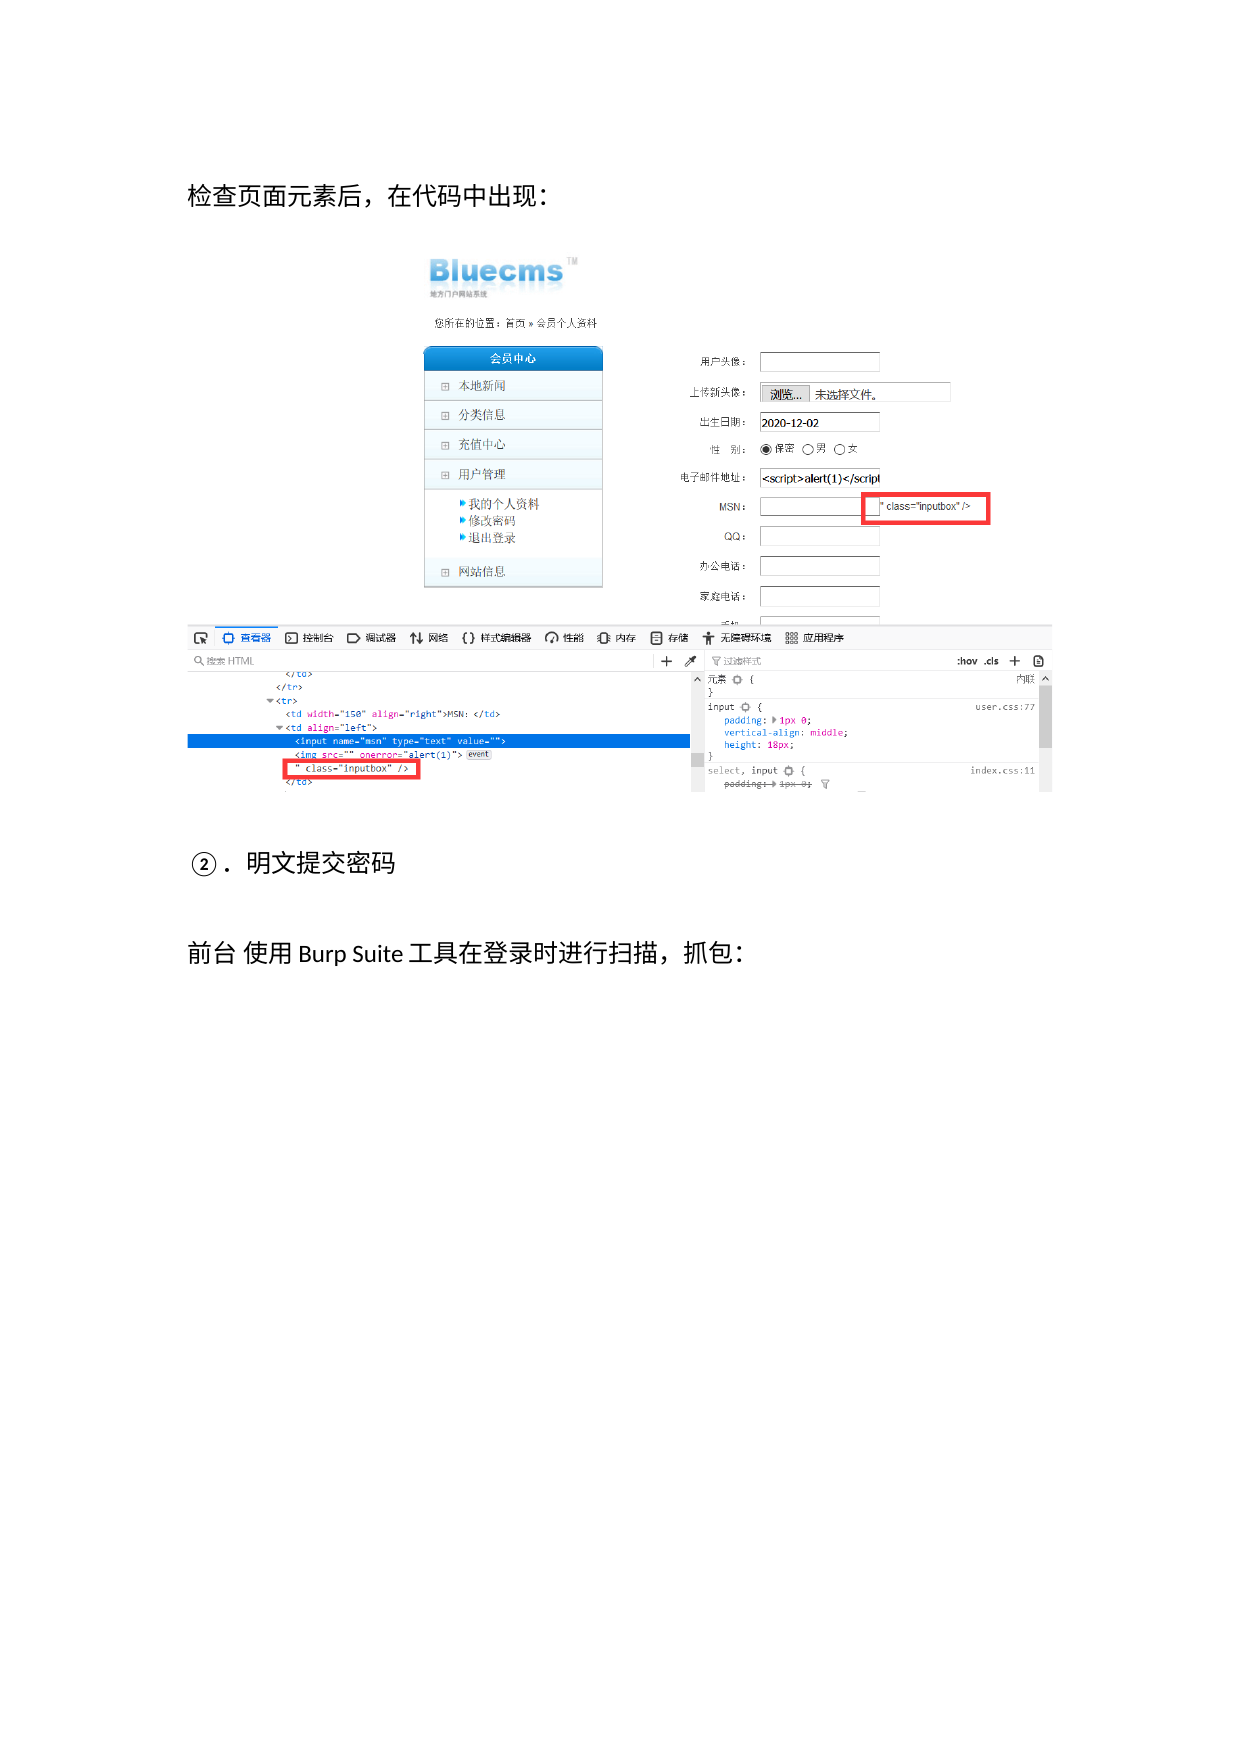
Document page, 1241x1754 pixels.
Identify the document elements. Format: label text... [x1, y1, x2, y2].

text ②．明文提交密码 [187, 829, 1053, 894]
picture [187, 252, 1053, 792]
text 检查页面元素后，在代码中出现： [187, 162, 1053, 227]
text 前台 使用Burp Suite工具在登录时进行扫描，抓包： [187, 919, 1053, 984]
